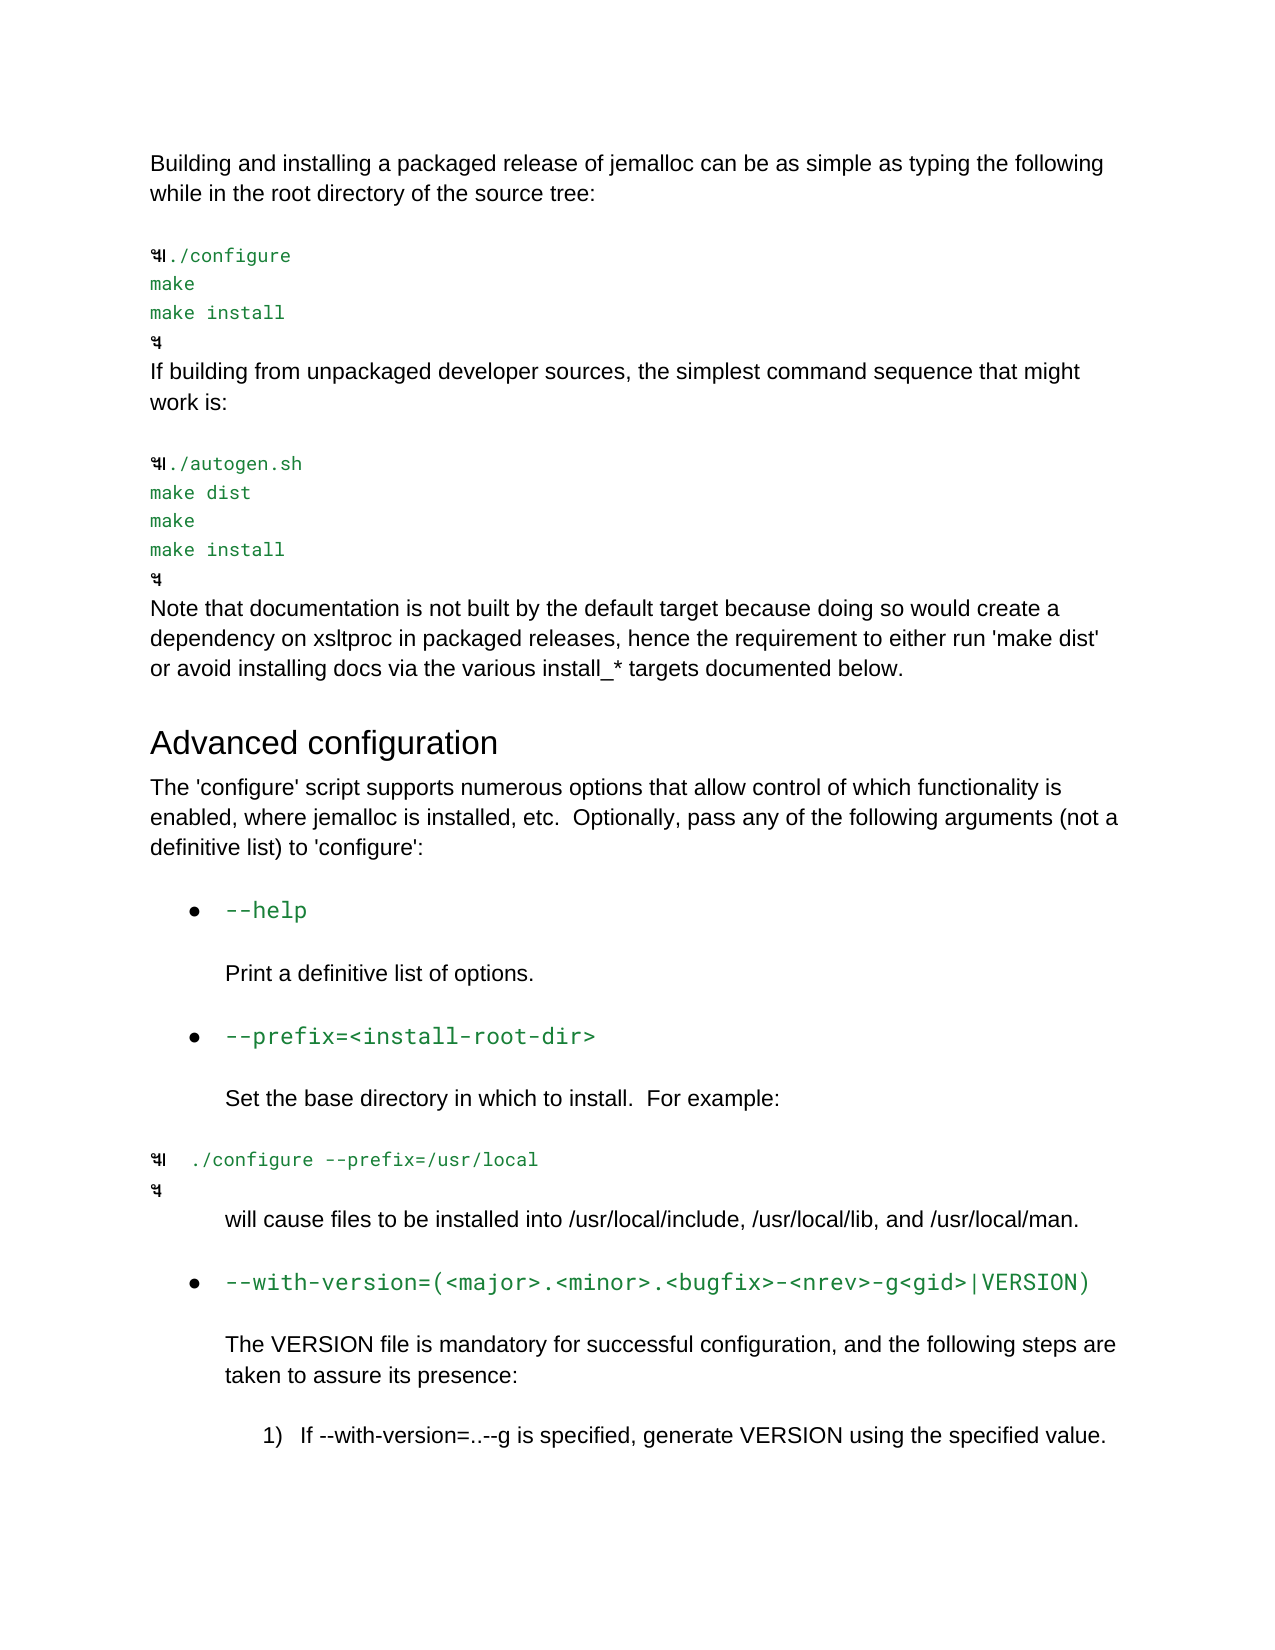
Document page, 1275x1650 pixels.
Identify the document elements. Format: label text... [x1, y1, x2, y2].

text make install [150, 536, 1125, 561]
text make [150, 271, 1125, 296]
text If building from unpackaged developer sources, the simplest command sequence that might work is: [150, 358, 1125, 415]
text  [150, 1176, 1125, 1202]
text make [150, 508, 1125, 533]
list --with-version=(<major>.<minor>.<bugfix>-<nrev>-g<gid>|VERSION) [187, 1267, 1125, 1297]
text make install [150, 299, 1125, 324]
text Print a definitive list of options. [225, 960, 1125, 986]
text  [150, 565, 1125, 591]
text  ./configure --prefix=/usr/local [150, 1145, 1125, 1172]
text Note that documentation is not built by the default target because doing so would create a dependency on xsltproc in packaged releases, hence the requirement to either run 'make dist' or avoid installing docs via the various install_* targets documented below. [150, 595, 1125, 682]
text Set the base directory in which to install. For example: [225, 1085, 1125, 1111]
text  [150, 328, 1125, 354]
list --prefix=<install-root-dir> [187, 1020, 1125, 1050]
list --help [187, 895, 1125, 925]
text make dist [150, 479, 1125, 504]
list If --with-version=..--g is specified, generate VERSION using the specified value. [262, 1422, 1125, 1448]
text The VERSION file is mandatory for successful configuration, and the following steps are taken to assure its presence: [225, 1331, 1125, 1388]
text Building and installing a packaged release of jemalloc can be as simple as typing the following while in the root directory of the source tree: [150, 150, 1125, 207]
text The 'configure' script supports numerous options that allow control of which functionality is enabled, where jemalloc is installed, etc. Optionally, pass any of the following arguments (not a definitive list) to 'configure': [150, 774, 1125, 861]
text will cause files to be installed into /usr/local/include, /usr/local/lib, and /usr/local/man. [225, 1206, 1125, 1232]
text ./autogen.sh [150, 449, 1125, 475]
subtitle Advanced configuration [150, 723, 1125, 761]
text ./configure [150, 241, 1125, 267]
